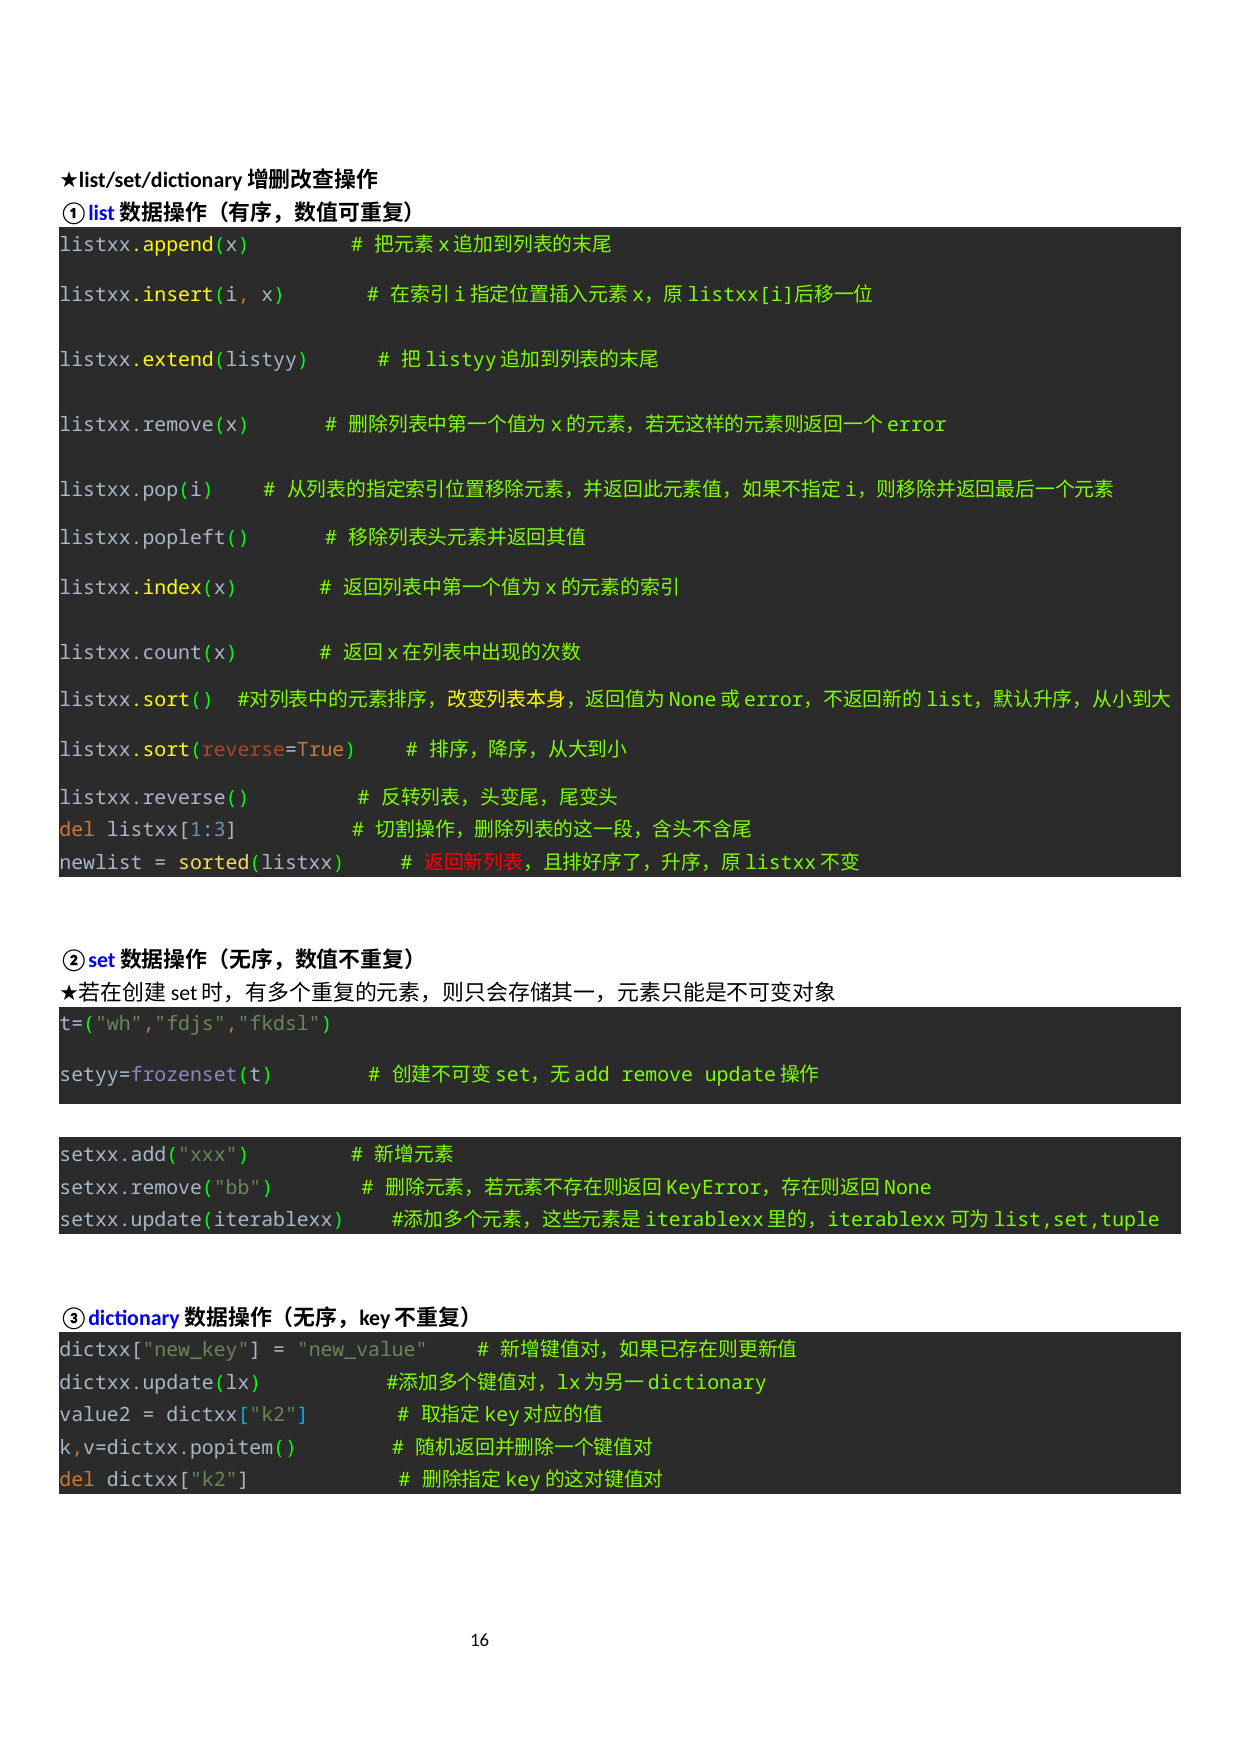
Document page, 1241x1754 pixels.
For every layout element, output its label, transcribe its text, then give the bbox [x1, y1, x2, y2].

text dictxx["new_key"] = "new_value" # 新增键值对，如果已存在则更新值 [59, 1332, 1181, 1364]
text ①list数据操作（有序，数值可重复） [59, 194, 1181, 227]
text ★list/set/dictionary增删改查操作 [59, 162, 1181, 194]
text del dictxx["k2"] # 删除指定key的这对键值对 [59, 1462, 1181, 1494]
text newlist = sorted(listxx) # 返回新列表，且排好序了，升序，原listxx不变 [59, 844, 1181, 877]
text listxx.reverse() # 反转列表，头变尾，尾变头 [59, 779, 1181, 812]
text listxx.popleft() # 移除列表头元素并返回其值 listxx.index(x) # 返回列表中第一个值为x的元素的索引 listxx.count(x) # 返回x在列表中出现的次数 listxx.sort() #对列表中的元素排序，改变列表本身，返回值为None或error，不返回新的list，默认升序，从小到大 listxx.sort(reverse=True) # 排序，降序，从大到小 [59, 519, 1181, 779]
text t=("wh","fdjs","fkdsl") setyy=frozenset(t) # 创建不可变set，无add remove update操作 [59, 1007, 1181, 1104]
text k,v=dictxx.popitem() # 随机返回并删除一个键值对 [59, 1429, 1181, 1462]
text ②set数据操作（无序，数值不重复） [59, 942, 1181, 974]
text setxx.update(iterablexx) #添加多个元素，这些元素是iterablexx里的，iterablexx可为list,set,tuple [59, 1202, 1181, 1234]
text del listxx[1:3] # 切割操作，删除列表的这一段，含头不含尾 [59, 812, 1181, 844]
text ③dictionary数据操作（无序，key不重复） [59, 1299, 1181, 1332]
text setxx.remove("bb") # 删除元素，若元素不存在则返回KeyError，存在则返回None [59, 1169, 1181, 1202]
text listxx.append(x) # 把元素x追加到列表的末尾 listxx.insert(i, x) # 在索引i指定位置插入元素x，原listxx[i]后移一位 listxx.extend(listyy) # 把listyy追加到列表的末尾 listxx.remove(x) # 删除列表中第一个值为x的元素，若无这样的元素则返回一个error listxx.pop(i) # 从列表的指定索引位置移除元素，并返回此元素值，如果不指定i，则移除并返回最后一个元素 [59, 227, 1181, 519]
text ★若在创建set时，有多个重复的元素，则只会存储其一，元素只能是不可变对象 [59, 974, 1181, 1007]
text dictxx.update(lx) #添加多个键值对，lx为另一dictionary [59, 1364, 1181, 1397]
text setxx.add("xxx") # 新增元素 [59, 1137, 1181, 1169]
text value2 = dictxx["k2"] # 取指定key对应的值 [59, 1397, 1181, 1429]
